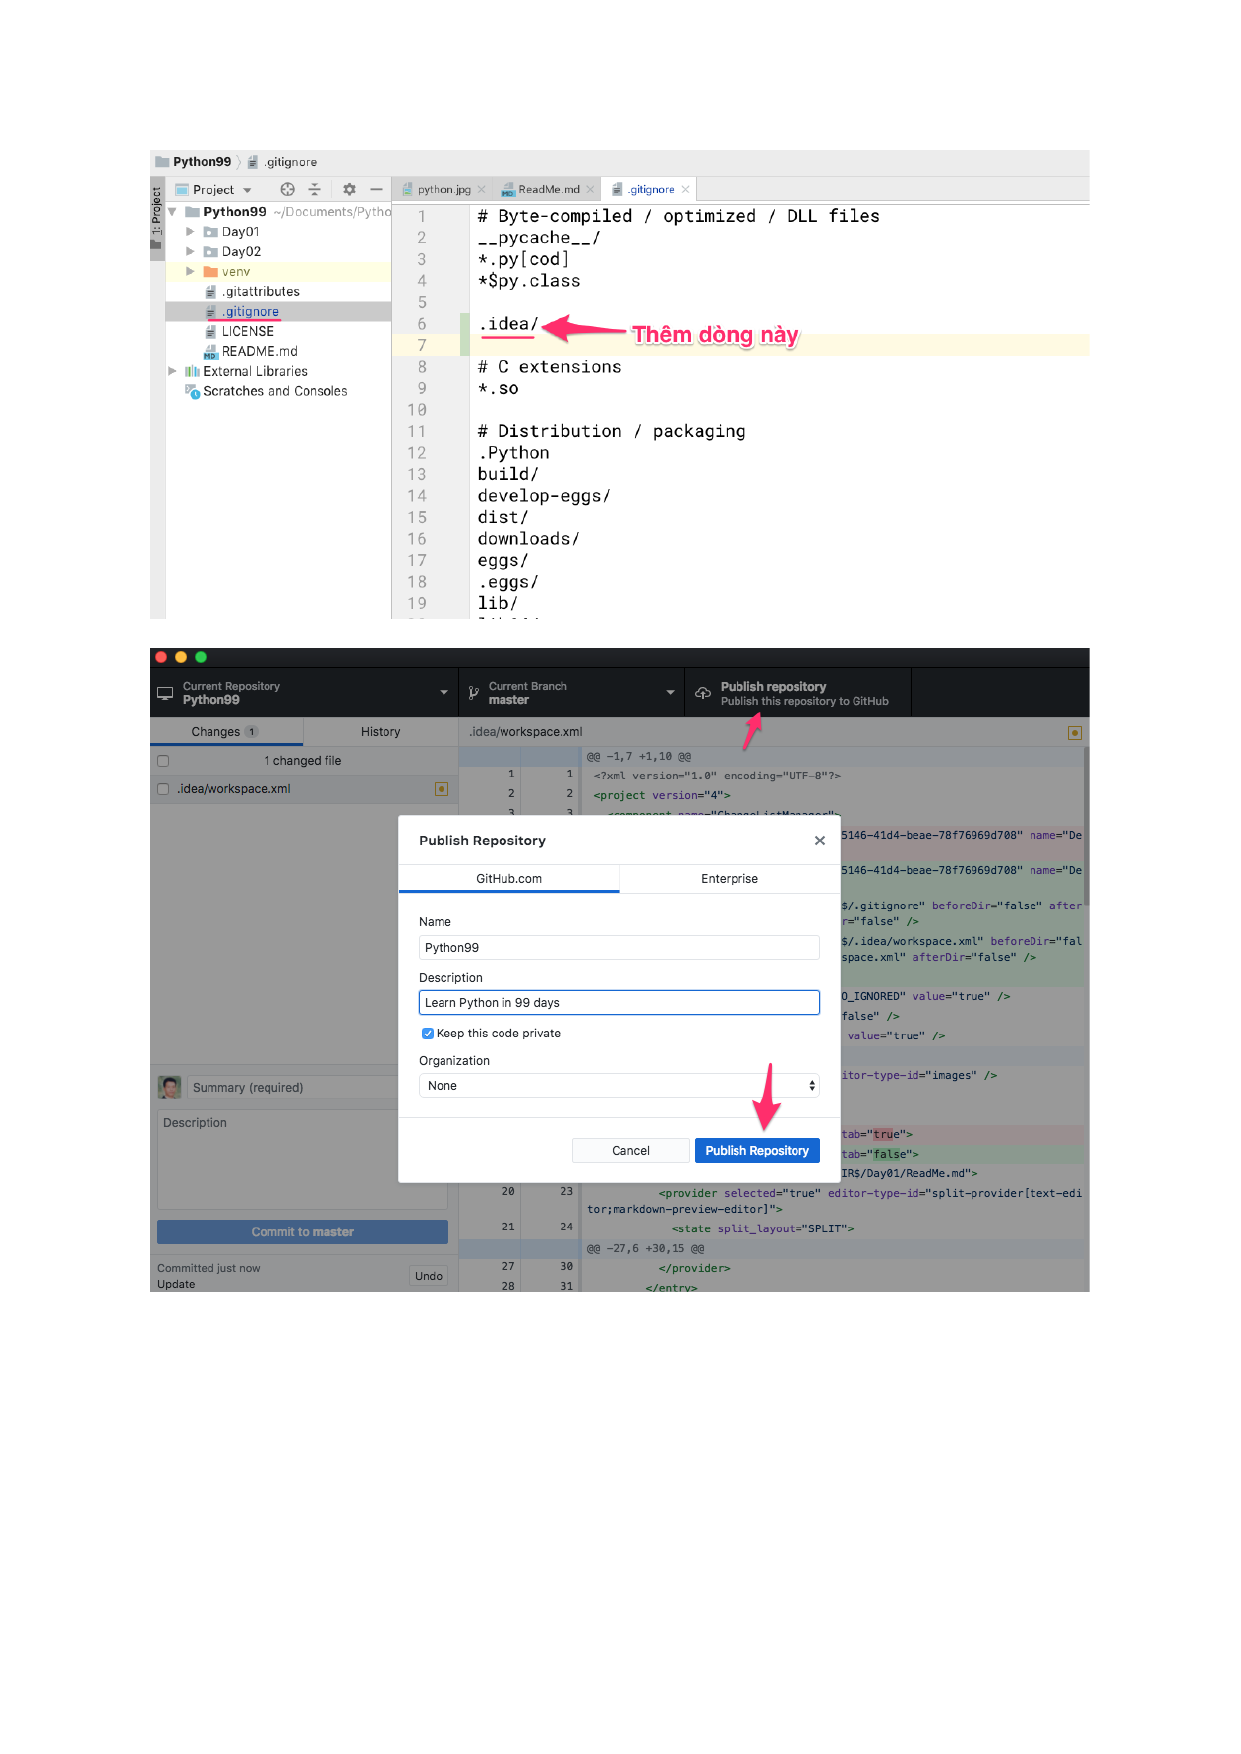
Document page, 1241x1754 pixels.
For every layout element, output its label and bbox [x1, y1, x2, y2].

picture [150, 648, 1090, 1292]
picture [150, 150, 1090, 619]
